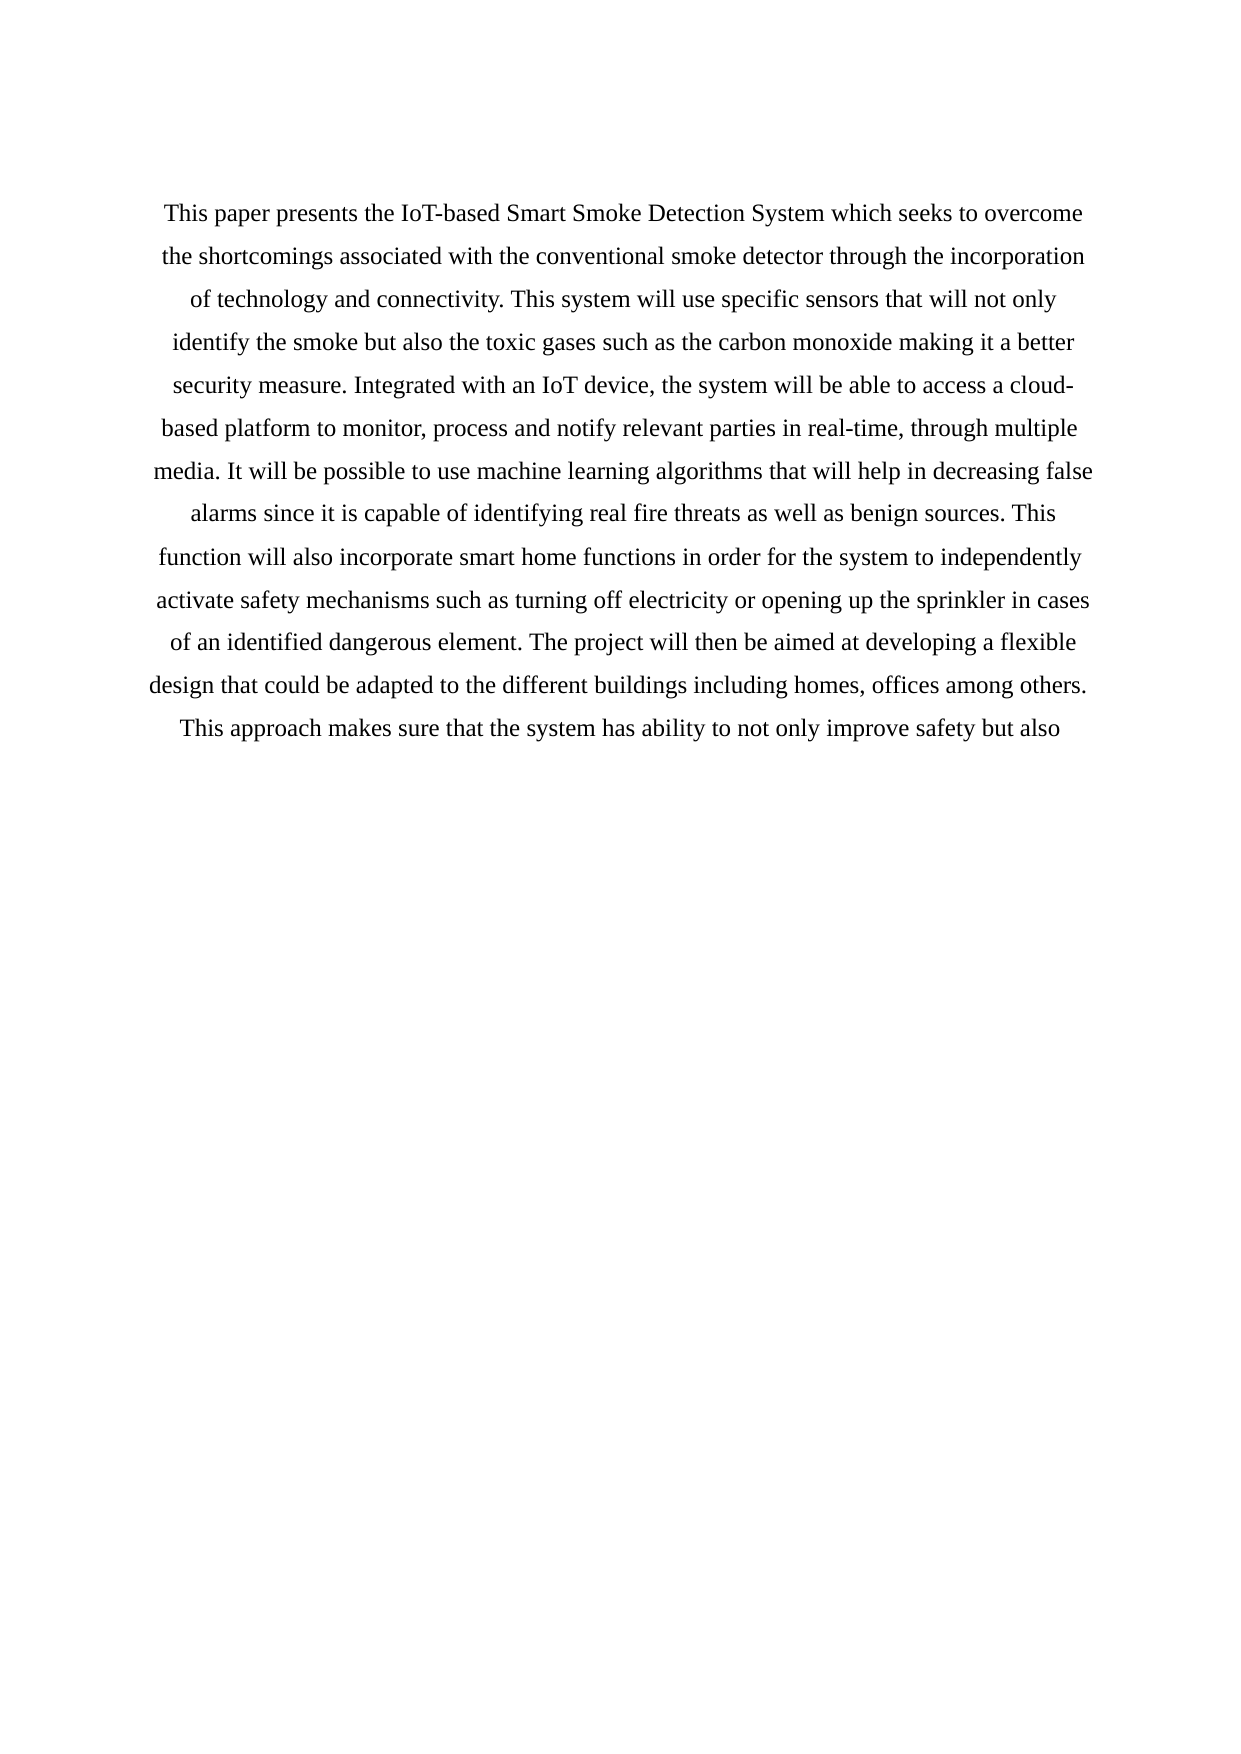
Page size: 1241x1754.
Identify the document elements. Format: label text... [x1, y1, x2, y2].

text This paper presents the IoT-based Smart Smoke Detection System which seeks to overcome the shortcomings associated with the conventional smoke detector through the incorporation of technology and connectivity. This system will use specific sensors that will not only [153, 198, 1093, 313]
text media. It will be possible to use machine learning algorithms that will help in decreasing false alarms since it is capable of identifying real fire threats as well as benign sources. This [153, 456, 1093, 527]
text activate safety mechanisms such as turning off electricity or opening up the sprinkler in cases of an identified dangerous element. The project will then be aimed at developing a flexible [153, 585, 1093, 656]
text identify the smoke but also the toxic gases such as the carbon monoxide making it a better security measure. Integrated with an IoT device, the system will be able to access a cloud- [153, 327, 1093, 398]
text function will also incorporate smart home functions in order for the system to independently [158, 542, 1091, 570]
text based platform to monitor, process and notify relevant parties in real-time, through multiple [161, 413, 1091, 442]
text This approach makes sure that the system has ability to not only improve safety but also [153, 713, 1087, 742]
text design that could be adapted to the different buildings including homes, offices among others. [149, 671, 1091, 699]
